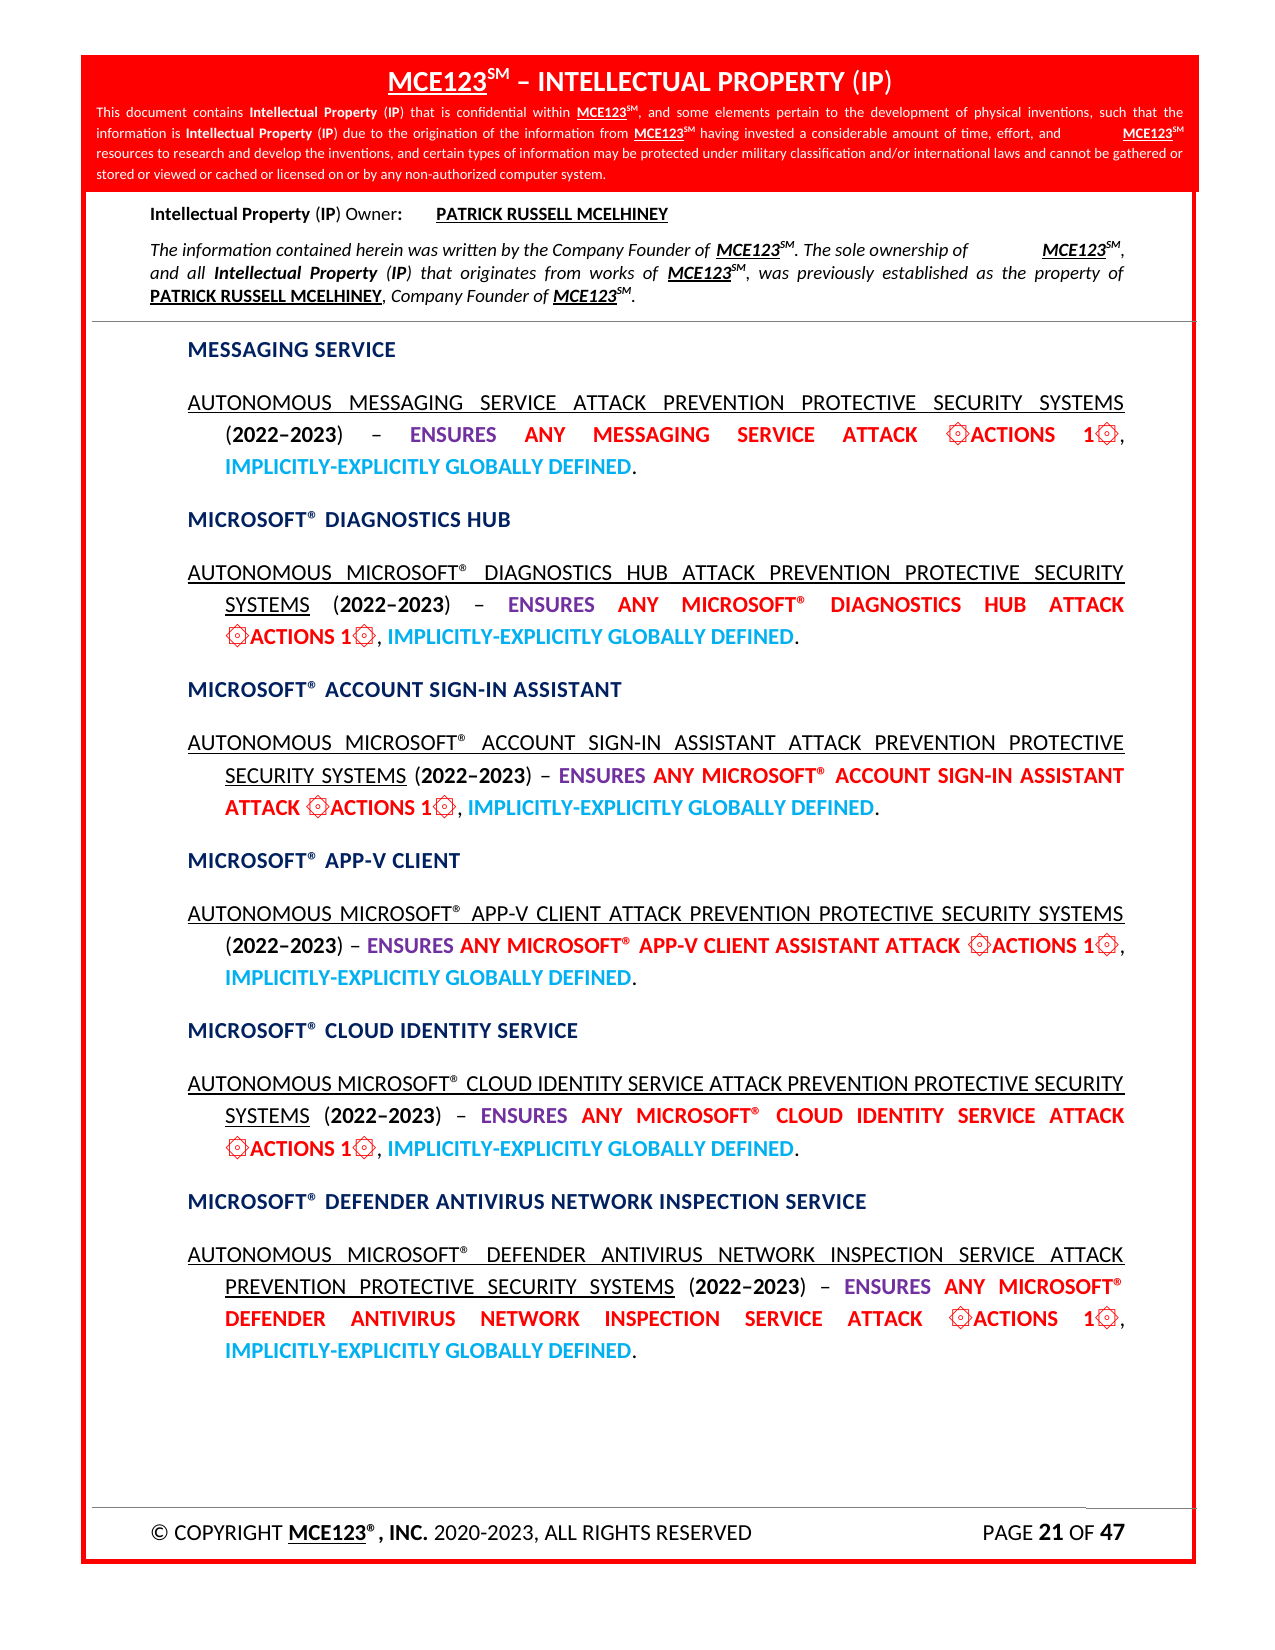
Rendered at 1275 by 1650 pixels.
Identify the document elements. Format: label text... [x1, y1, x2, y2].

text AUTONOMOUS MESSAGING SERVICE ATTACK PREVENTION PROTECTIVE SECURITY SYSTEMS (2022–2023) – ENSURES ANY MESSAGING SERVICE ATTACK ۞ACTIONS 1۞, IMPLICITLY-EXPLICITLY GLOBALLY DEFINED. [187, 388, 1125, 412]
text AUTONOMOUS MICROSOFT® APP-V CLIENT ATTACK PREVENTION PROTECTIVE SECURITY SYSTEMS (2022–2023) – ENSURES ANY MICROSOFT® APP-V CLIENT ASSISTANT ATTACK ۞ACTIONS 1۞, IMPLICITLY-EXPLICITLY GLOBALLY DEFINED. [187, 899, 1125, 923]
text AUTONOMOUS MICROSOFT® DEFENDER ANTIVIRUS NETWORK INSPECTION SERVICE ATTACK PREVENTION PROTECTIVE SECURITY SYSTEMS (2022–2023) – ENSURES ANY MICROSOFT® DEFENDER ANTIVIRUS NETWORK INSPECTION SERVICE ATTACK ۞ACTIONS 1۞, IMPLICITLY-EXPLICITLY GLOBALLY DEFINED. [187, 1240, 1125, 1264]
text AUTONOMOUS MICROSOFT® CLOUD IDENTITY SERVICE ATTACK PREVENTION PROTECTIVE SECURITY SYSTEMS (2022–2023) – ENSURES ANY MICROSOFT® CLOUD IDENTITY SERVICE ATTACK ۞ACTIONS 1۞, IMPLICITLY-EXPLICITLY GLOBALLY DEFINED. [187, 1069, 1125, 1093]
text AUTONOMOUS MICROSOFT® ACCOUNT SIGN-IN ASSISTANT ATTACK PREVENTION PROTECTIVE SECURITY SYSTEMS (2022–2023) – ENSURES ANY MICROSOFT® ACCOUNT SIGN-IN ASSISTANT ATTACK ۞ACTIONS 1۞, IMPLICITLY-EXPLICITLY GLOBALLY DEFINED. [187, 754, 1125, 821]
text MICROSOFT® DIAGNOSTICS HUB [187, 505, 1125, 533]
text AUTONOMOUS MICROSOFT® DIAGNOSTICS HUB ATTACK PREVENTION PROTECTIVE SECURITY SYSTEMS (2022–2023) – ENSURES ANY MICROSOFT® DIAGNOSTICS HUB ATTACK ۞ACTIONS 1۞, IMPLICITLY-EXPLICITLY GLOBALLY DEFINED. [187, 558, 1125, 582]
text AUTONOMOUS MICROSOFT® CLOUD IDENTITY SERVICE ATTACK PREVENTION PROTECTIVE SECURITY SYSTEMS (2022–2023) – ENSURES ANY MICROSOFT® CLOUD IDENTITY SERVICE ATTACK ۞ACTIONS 1۞, IMPLICITLY-EXPLICITLY GLOBALLY DEFINED. [187, 1094, 1125, 1162]
text MICROSOFT® CLOUD IDENTITY SERVICE [187, 1016, 1125, 1044]
text AUTONOMOUS MICROSOFT® DIAGNOSTICS HUB ATTACK PREVENTION PROTECTIVE SECURITY SYSTEMS (2022–2023) – ENSURES ANY MICROSOFT® DIAGNOSTICS HUB ATTACK ۞ACTIONS 1۞, IMPLICITLY-EXPLICITLY GLOBALLY DEFINED. [187, 583, 1125, 651]
text AUTONOMOUS MICROSOFT® DEFENDER ANTIVIRUS NETWORK INSPECTION SERVICE ATTACK PREVENTION PROTECTIVE SECURITY SYSTEMS (2022–2023) – ENSURES ANY MICROSOFT® DEFENDER ANTIVIRUS NETWORK INSPECTION SERVICE ATTACK ۞ACTIONS 1۞, IMPLICITLY-EXPLICITLY GLOBALLY DEFINED. [187, 1265, 1125, 1364]
text MESSAGING SERVICE [187, 335, 1125, 363]
text MICROSOFT® APP-V CLIENT [187, 846, 1125, 874]
text AUTONOMOUS MICROSOFT® ACCOUNT SIGN-IN ASSISTANT ATTACK PREVENTION PROTECTIVE SECURITY SYSTEMS (2022–2023) – ENSURES ANY MICROSOFT® ACCOUNT SIGN-IN ASSISTANT ATTACK ۞ACTIONS 1۞, IMPLICITLY-EXPLICITLY GLOBALLY DEFINED. [187, 728, 1125, 753]
text MICROSOFT® DEFENDER ANTIVIRUS NETWORK INSPECTION SERVICE [187, 1187, 1125, 1215]
text MICROSOFT® ACCOUNT SIGN-IN ASSISTANT [187, 676, 1125, 703]
text AUTONOMOUS MESSAGING SERVICE ATTACK PREVENTION PROTECTIVE SECURITY SYSTEMS (2022–2023) – ENSURES ANY MESSAGING SERVICE ATTACK ۞ACTIONS 1۞, IMPLICITLY-EXPLICITLY GLOBALLY DEFINED. [187, 413, 1125, 480]
text AUTONOMOUS MICROSOFT® APP-V CLIENT ATTACK PREVENTION PROTECTIVE SECURITY SYSTEMS (2022–2023) – ENSURES ANY MICROSOFT® APP-V CLIENT ASSISTANT ATTACK ۞ACTIONS 1۞, IMPLICITLY-EXPLICITLY GLOBALLY DEFINED. [187, 924, 1125, 991]
